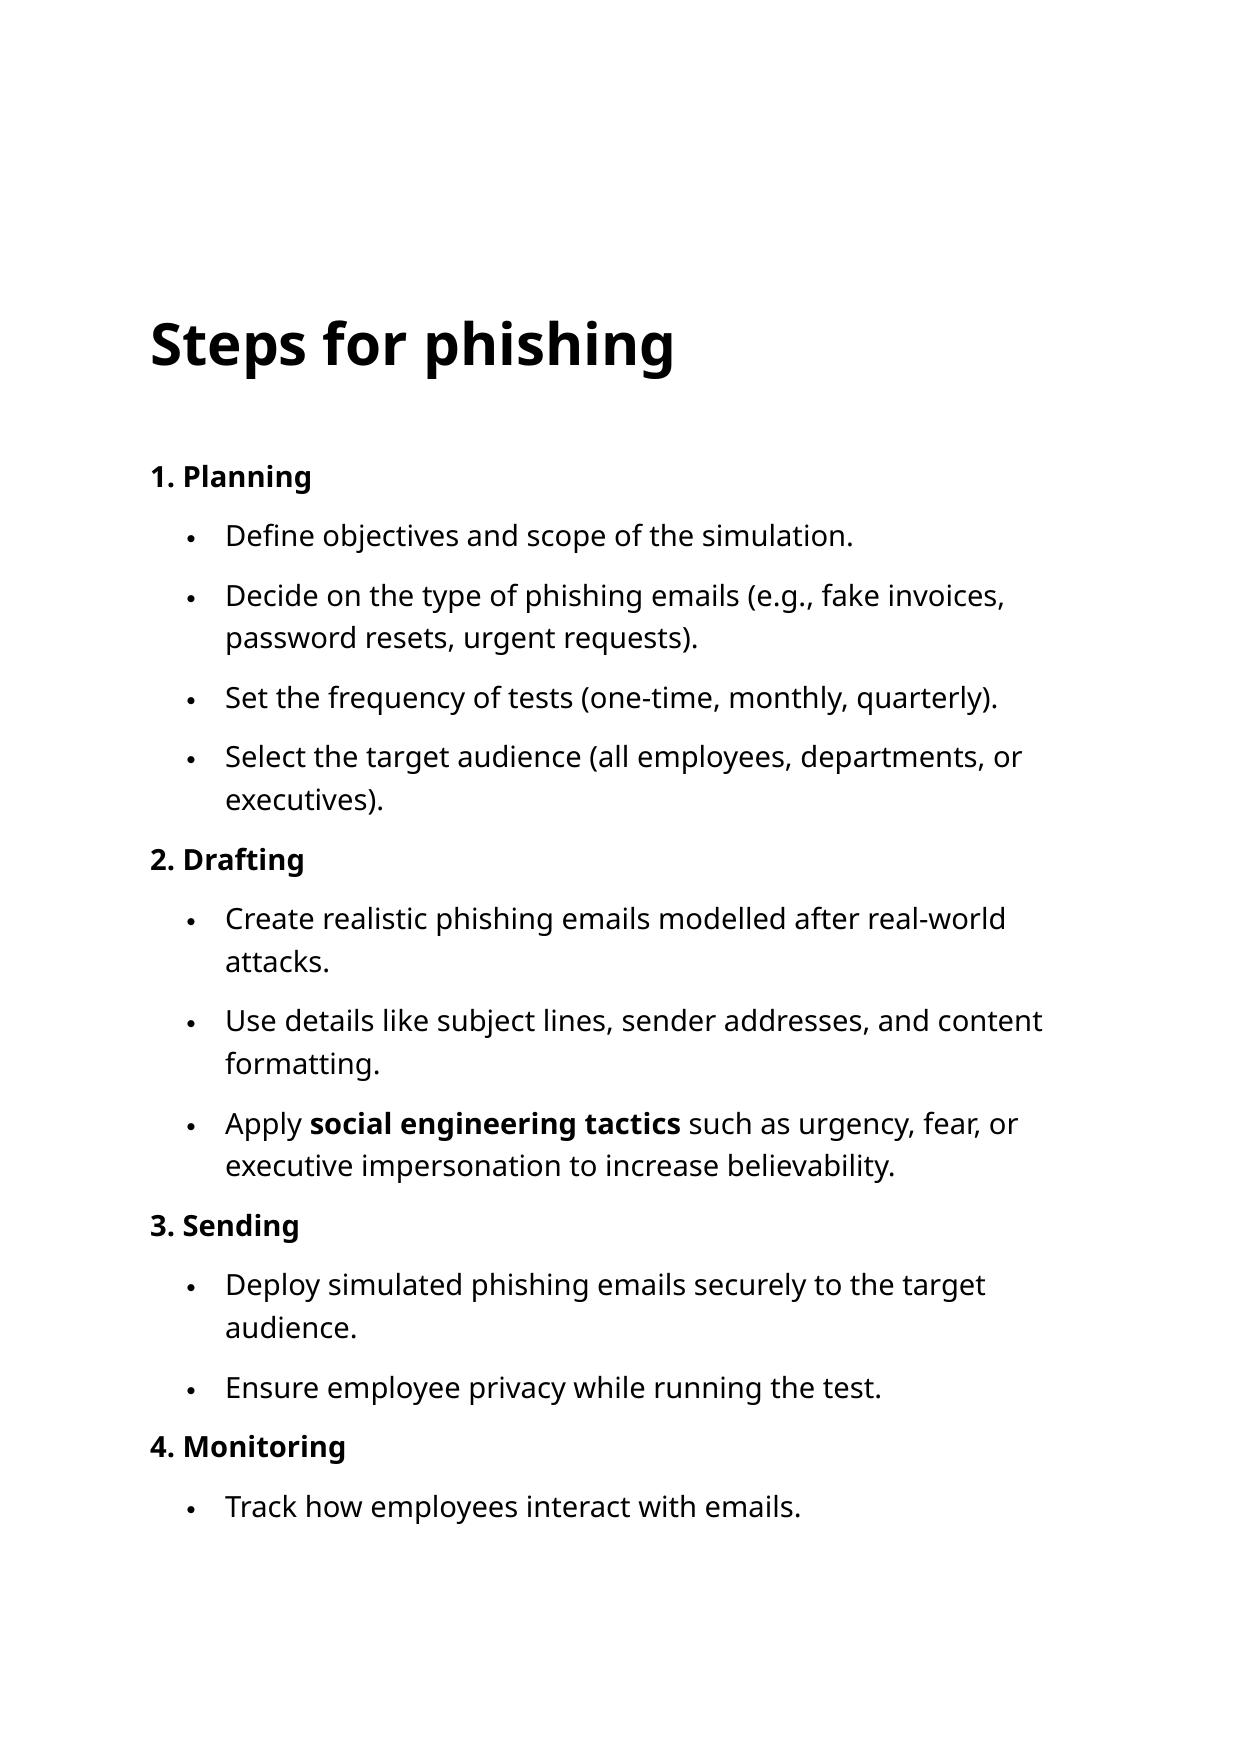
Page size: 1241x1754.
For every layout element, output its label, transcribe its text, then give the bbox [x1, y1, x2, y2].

list Apply social engineering tactics such as urgency, fear, or executive impersonation to increase believability. [187, 1103, 1090, 1185]
text 2. Drafting [150, 839, 1090, 878]
text Steps for phishing [150, 303, 1090, 382]
list Set the frequency of tests (one-time, monthly, quarterly). [187, 677, 1090, 717]
list Deploy simulated phishing emails securely to the target audience. [187, 1265, 1090, 1347]
list Select the target audience (all employees, departments, or executives). [187, 737, 1090, 819]
list Define objectives and scope of the simulation. [187, 515, 1090, 555]
list Use details like subject lines, sender addresses, and content formatting. [187, 1001, 1090, 1083]
list Track how employees interact with emails. [187, 1486, 1090, 1526]
list Decide on the type of phishing emails (e.g., fake invoices, password resets, urgent requests). [187, 575, 1090, 657]
text 4. Monitoring [150, 1426, 1090, 1466]
text 1. Planning [150, 456, 1090, 496]
text 3. Sending [150, 1205, 1090, 1245]
list Create realistic phishing emails modelled after real-world attacks. [187, 898, 1090, 981]
list Ensure employee privacy while running the test. [187, 1367, 1090, 1407]
